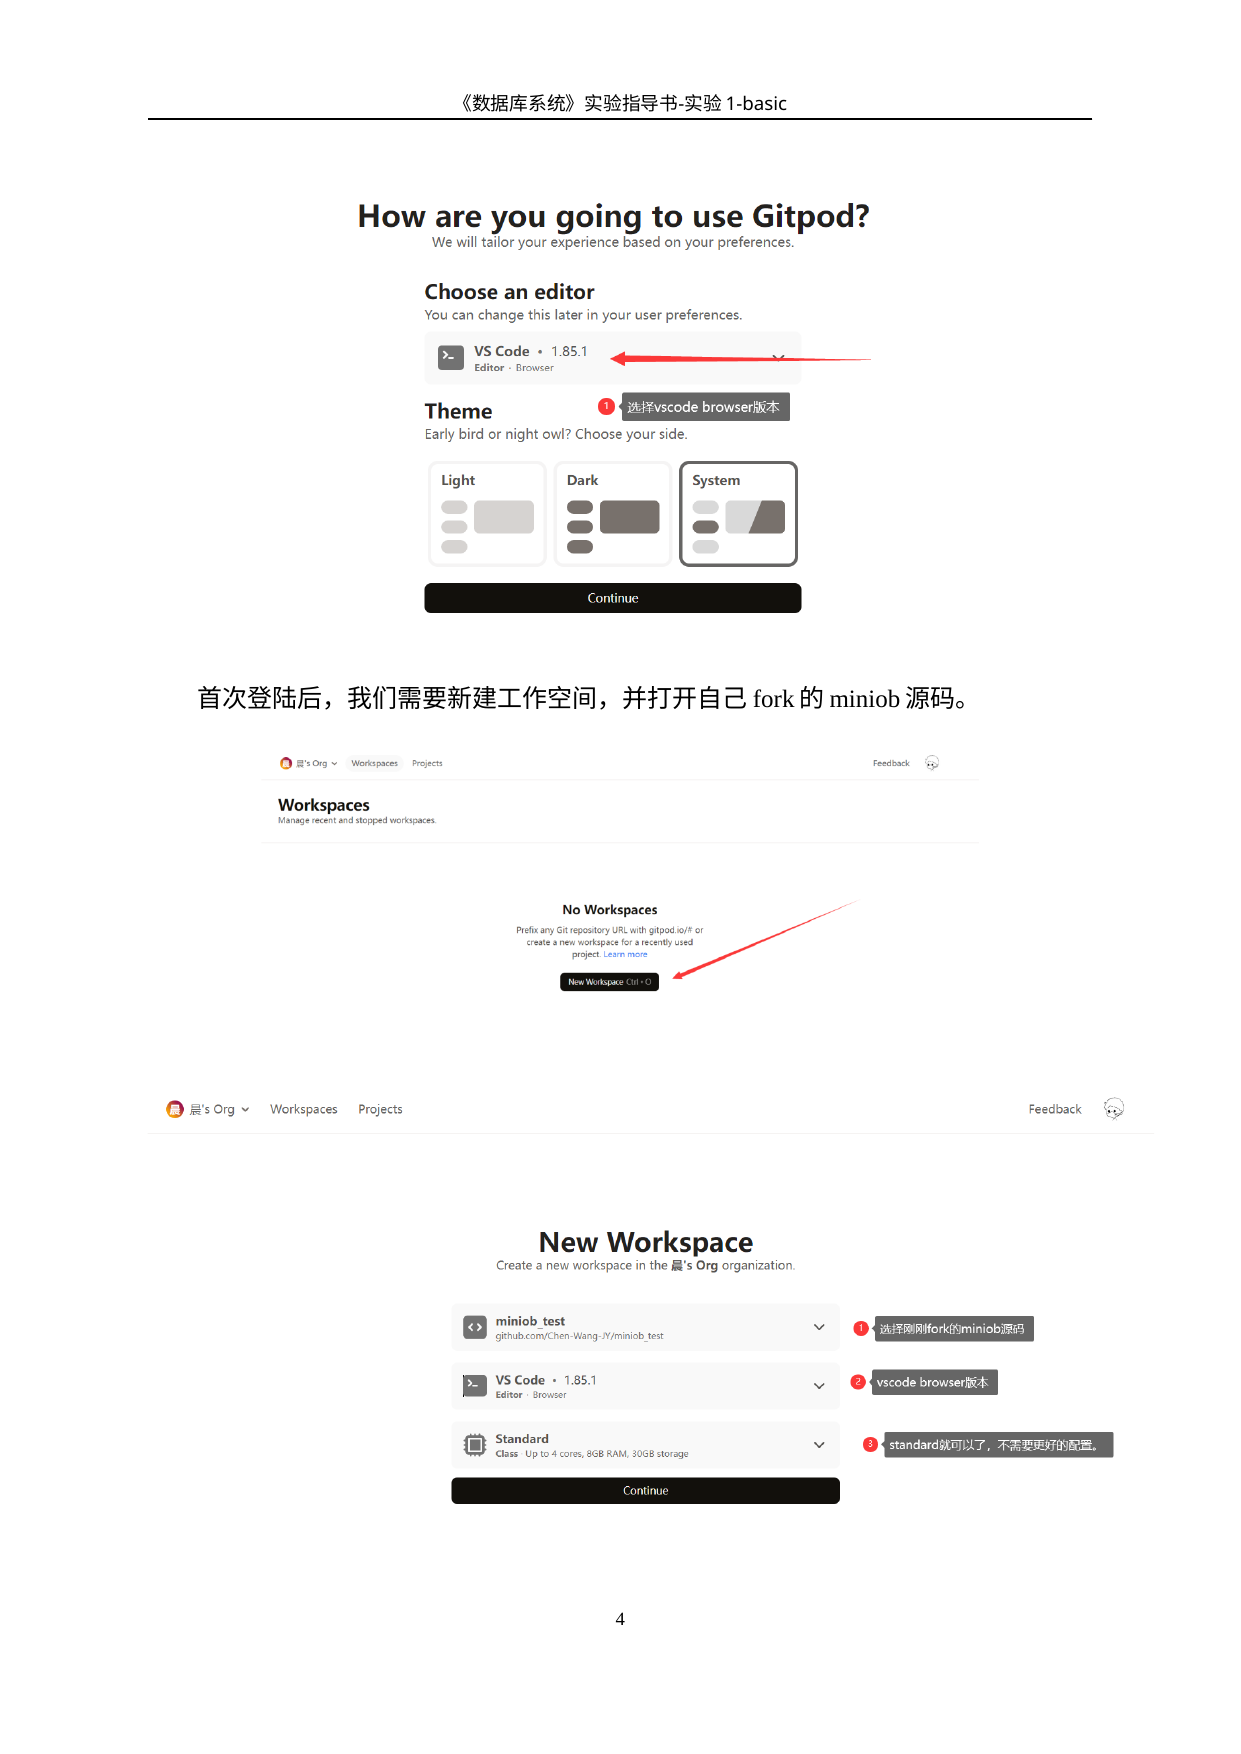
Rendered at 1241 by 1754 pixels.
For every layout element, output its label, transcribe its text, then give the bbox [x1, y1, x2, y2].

picture [261, 747, 979, 1070]
picture [147, 1086, 1155, 1536]
text 首次登陆后，我们需要新建工作空间，并打开自己fork的miniob源码。 [148, 664, 1092, 729]
picture [323, 162, 917, 632]
